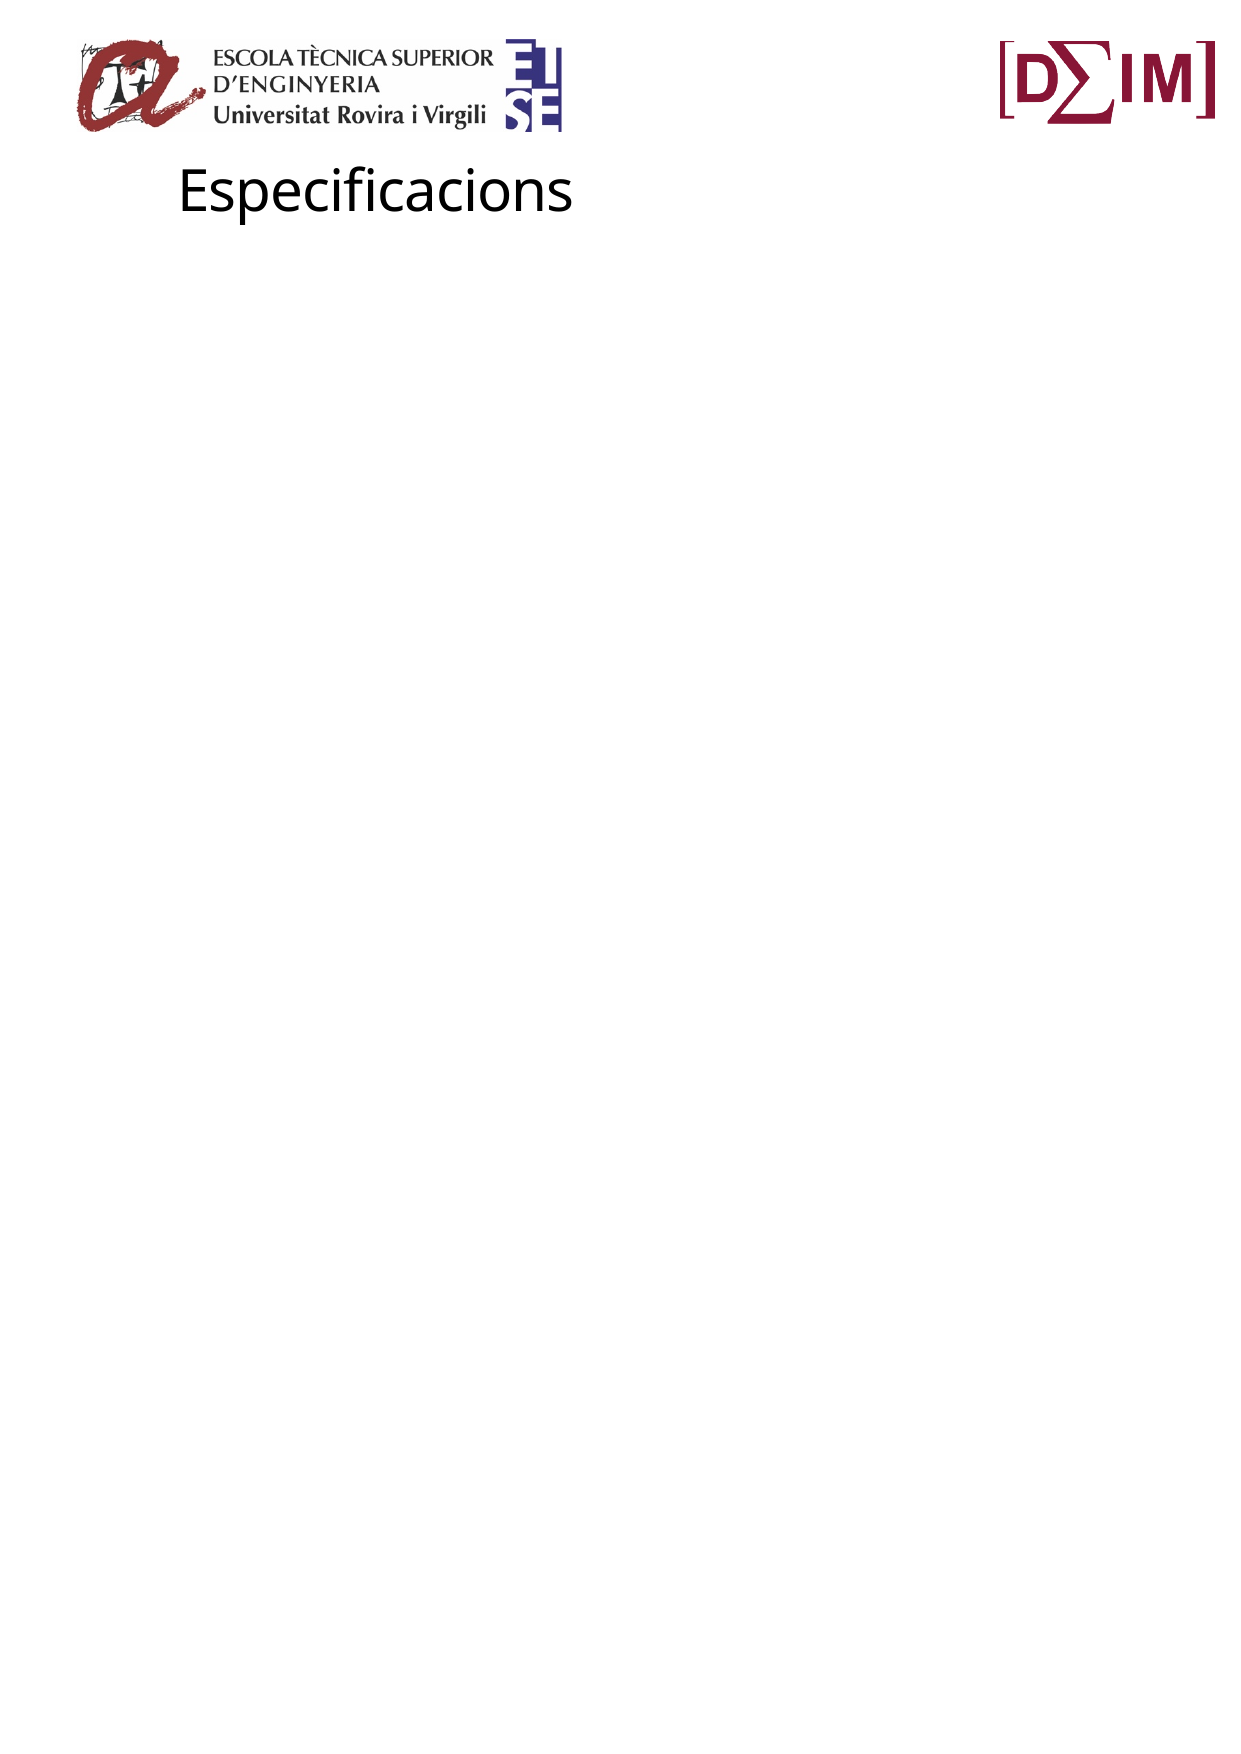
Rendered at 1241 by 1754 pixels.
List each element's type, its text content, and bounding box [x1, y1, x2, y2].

picture [76, 39, 562, 132]
picture [1000, 41, 1222, 131]
title Especificacions [177, 149, 1063, 228]
